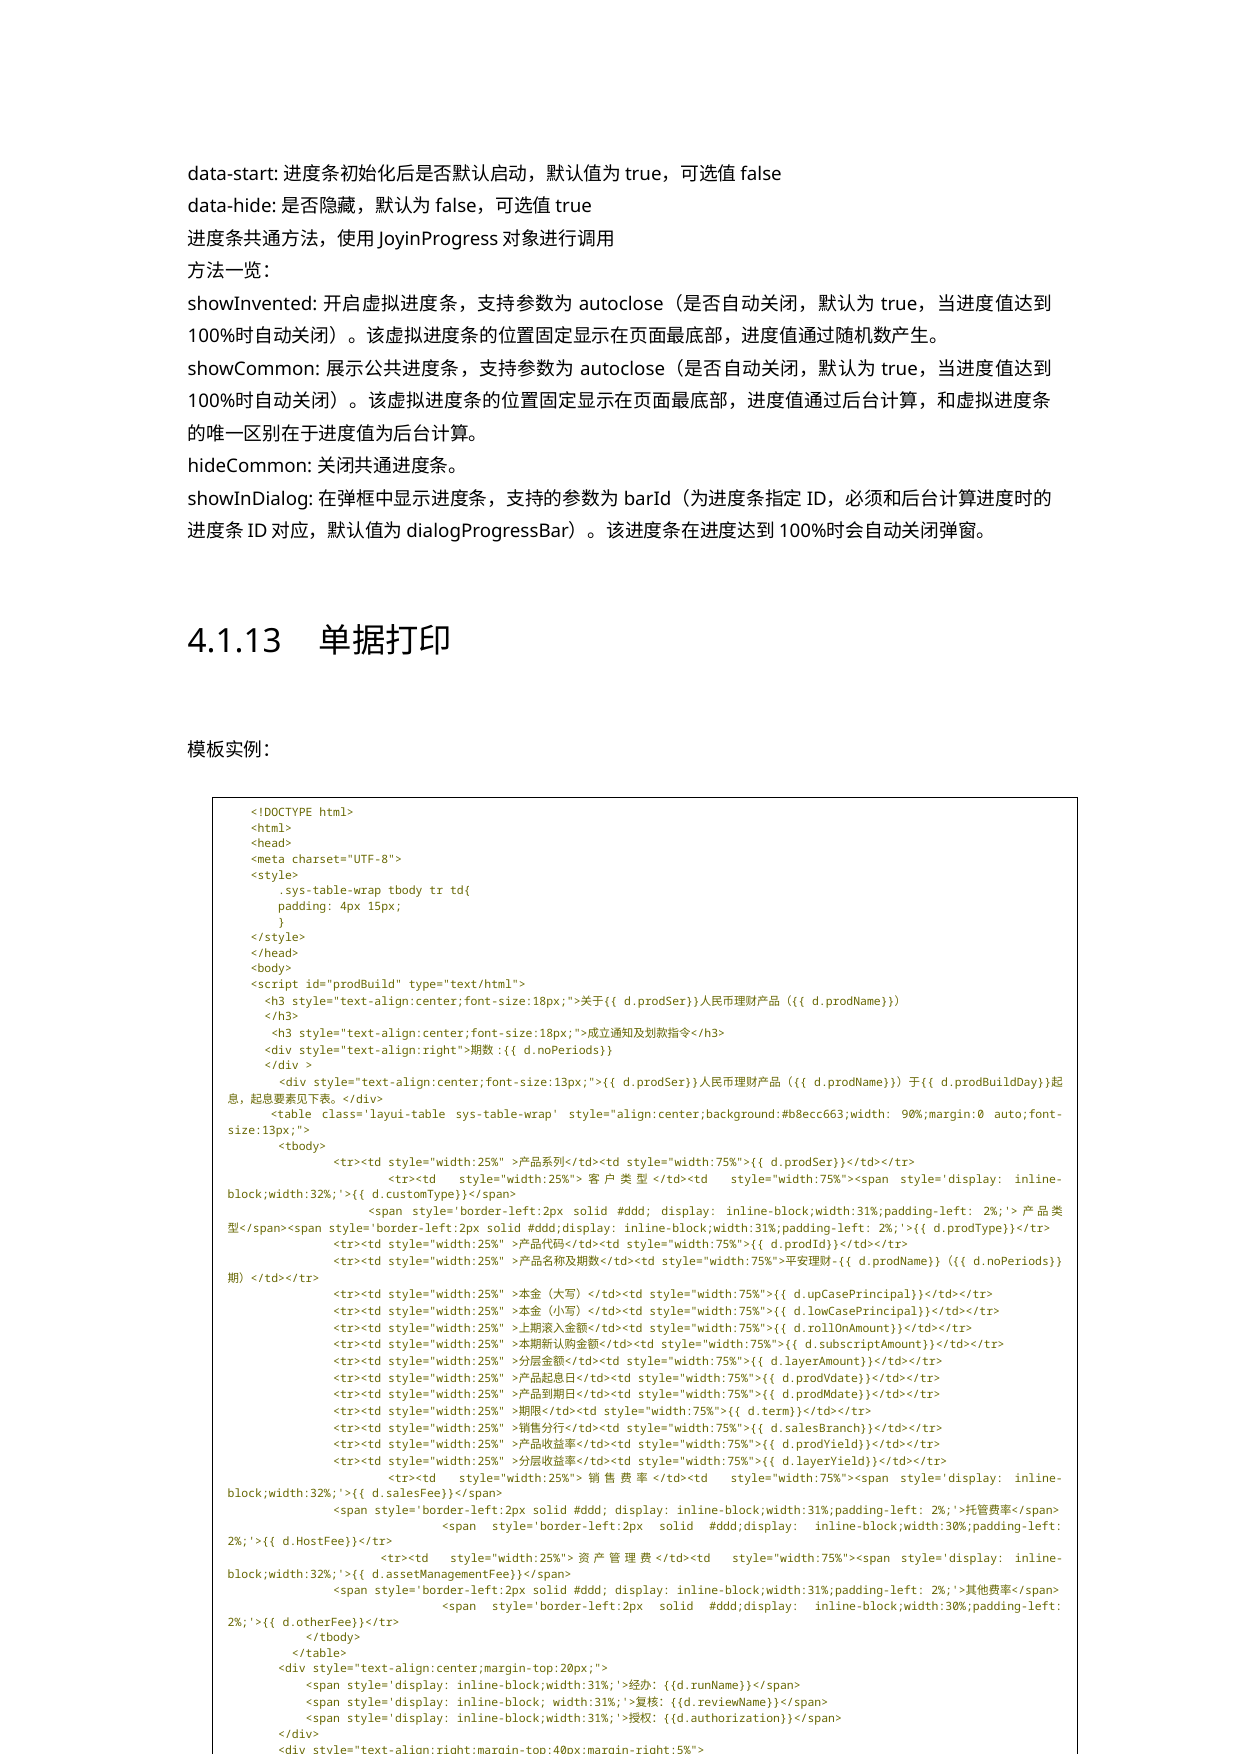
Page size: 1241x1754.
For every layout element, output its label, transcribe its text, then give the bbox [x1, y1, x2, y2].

text 方法一览： [187, 253, 1053, 286]
text showInDialog: 在弹框中显示进度条，支持的参数为barId（为进度条指定ID，必须和后台计算进度时的进度条ID对应，默认值为dialogProgressBar）。该进度条在进度达到100%时会自动关闭弹窗。 [187, 481, 1053, 546]
text hideCommon: 关闭共通进度条。 [187, 448, 1053, 481]
text data-hide: 是否隐藏，默认为false，可选值true [187, 188, 1053, 221]
text 进度条共通方法，使用JoyinProgress对象进行调用 [187, 221, 1053, 253]
subtitle 单据打印 [187, 605, 1053, 670]
text showInvented: 开启虚拟进度条，支持参数为autoclose（是否自动关闭，默认为true，当进度值达到100%时自动关闭）。该虚拟进度条的位置固定显示在页面最底部，进度值通过随机数产生。 [187, 286, 1053, 351]
text data-start: 进度条初始化后是否默认启动，默认值为true，可选值false [187, 156, 1053, 188]
text 模板实例： [187, 732, 1053, 765]
text showCommon: 展示公共进度条，支持参数为autoclose（是否自动关闭，默认为true，当进度值达到100%时自动关闭）。该虚拟进度条的位置固定显示在页面最底部，进度值通过后台计算，和虚拟进度条的唯一区别在于进度值为后台计算。 [187, 351, 1053, 448]
